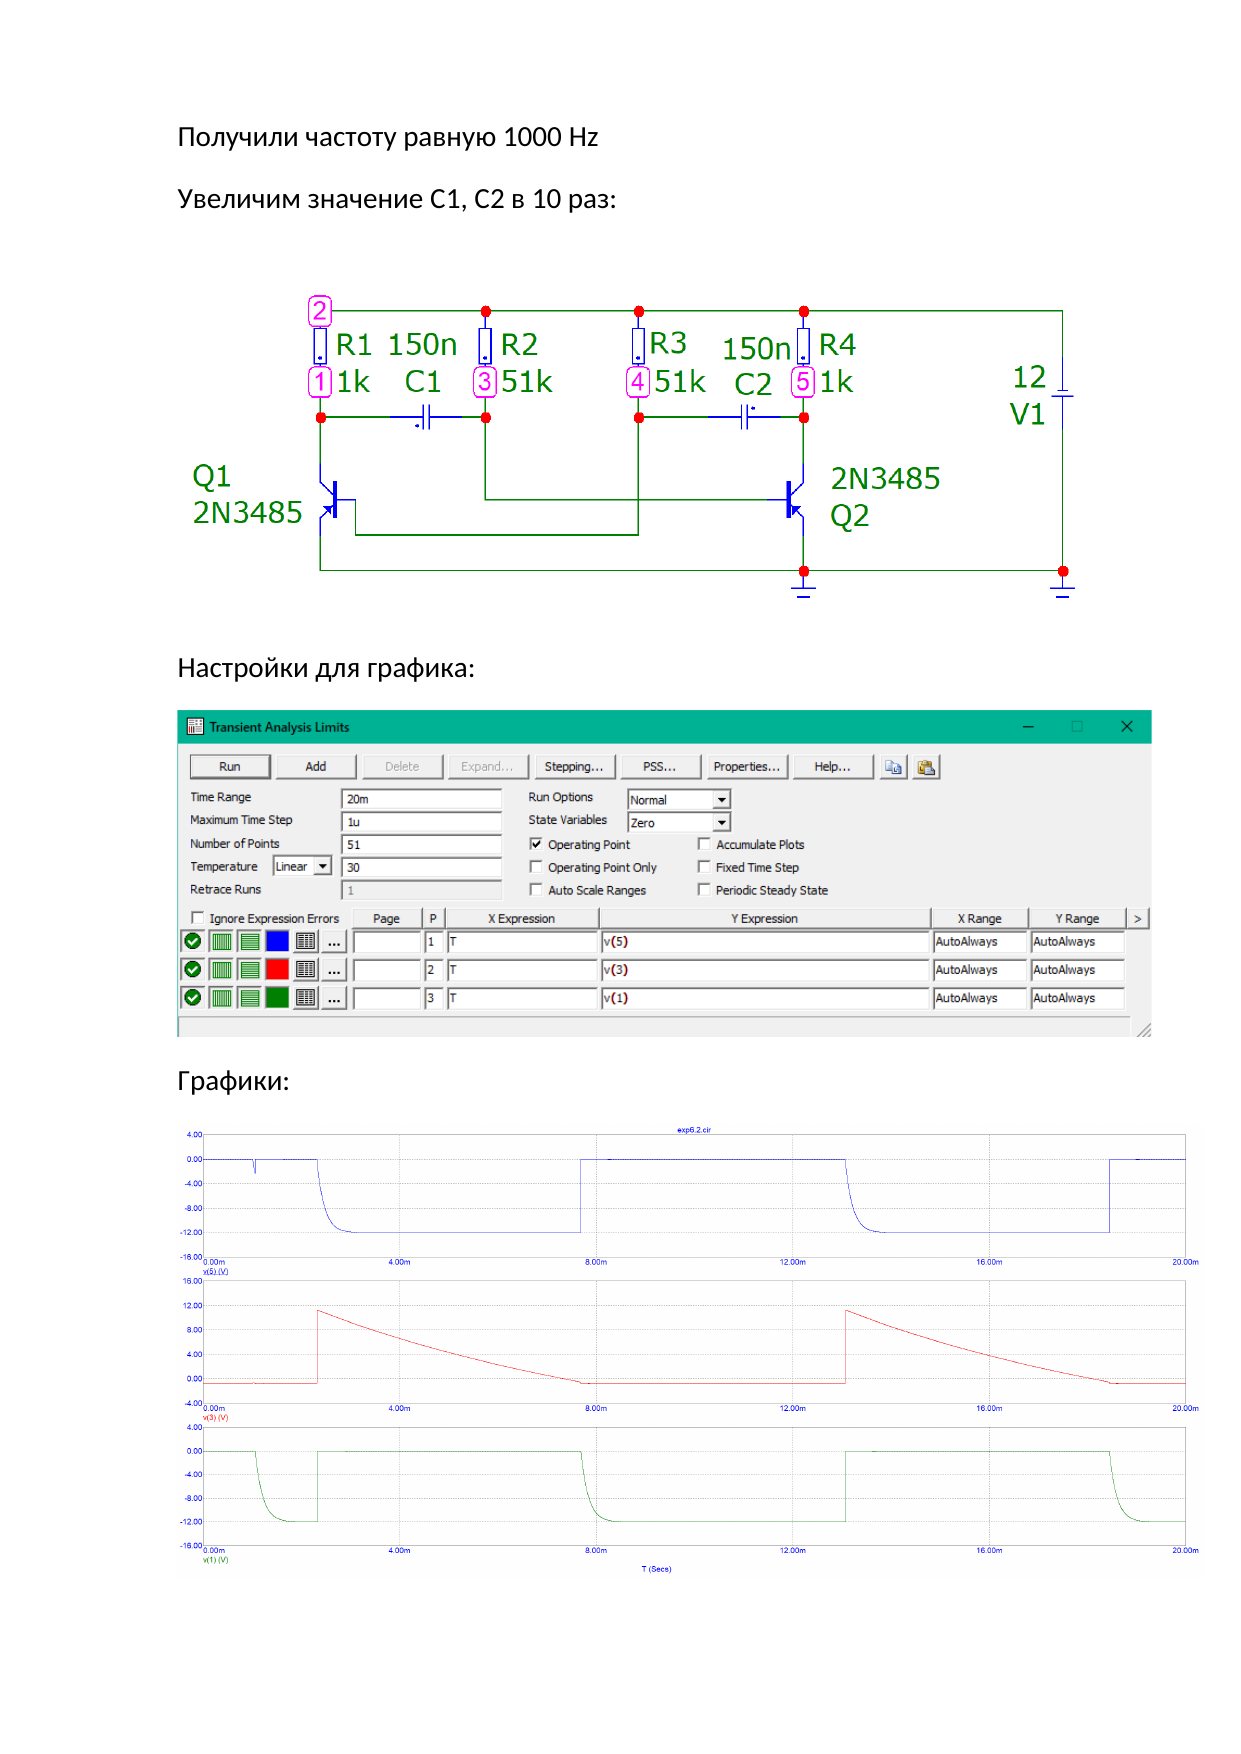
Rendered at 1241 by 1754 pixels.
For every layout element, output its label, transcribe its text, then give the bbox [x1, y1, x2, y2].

picture [177, 241, 1152, 624]
text Получили частоту равную 1000 Hz [177, 118, 1152, 154]
text Увеличим значение C1, C2 в 10 раз: [177, 180, 1152, 216]
text Графики: [177, 1062, 1152, 1097]
text Настройки для графика: [177, 649, 1152, 684]
picture [177, 1123, 1205, 1580]
picture [177, 710, 1152, 1037]
